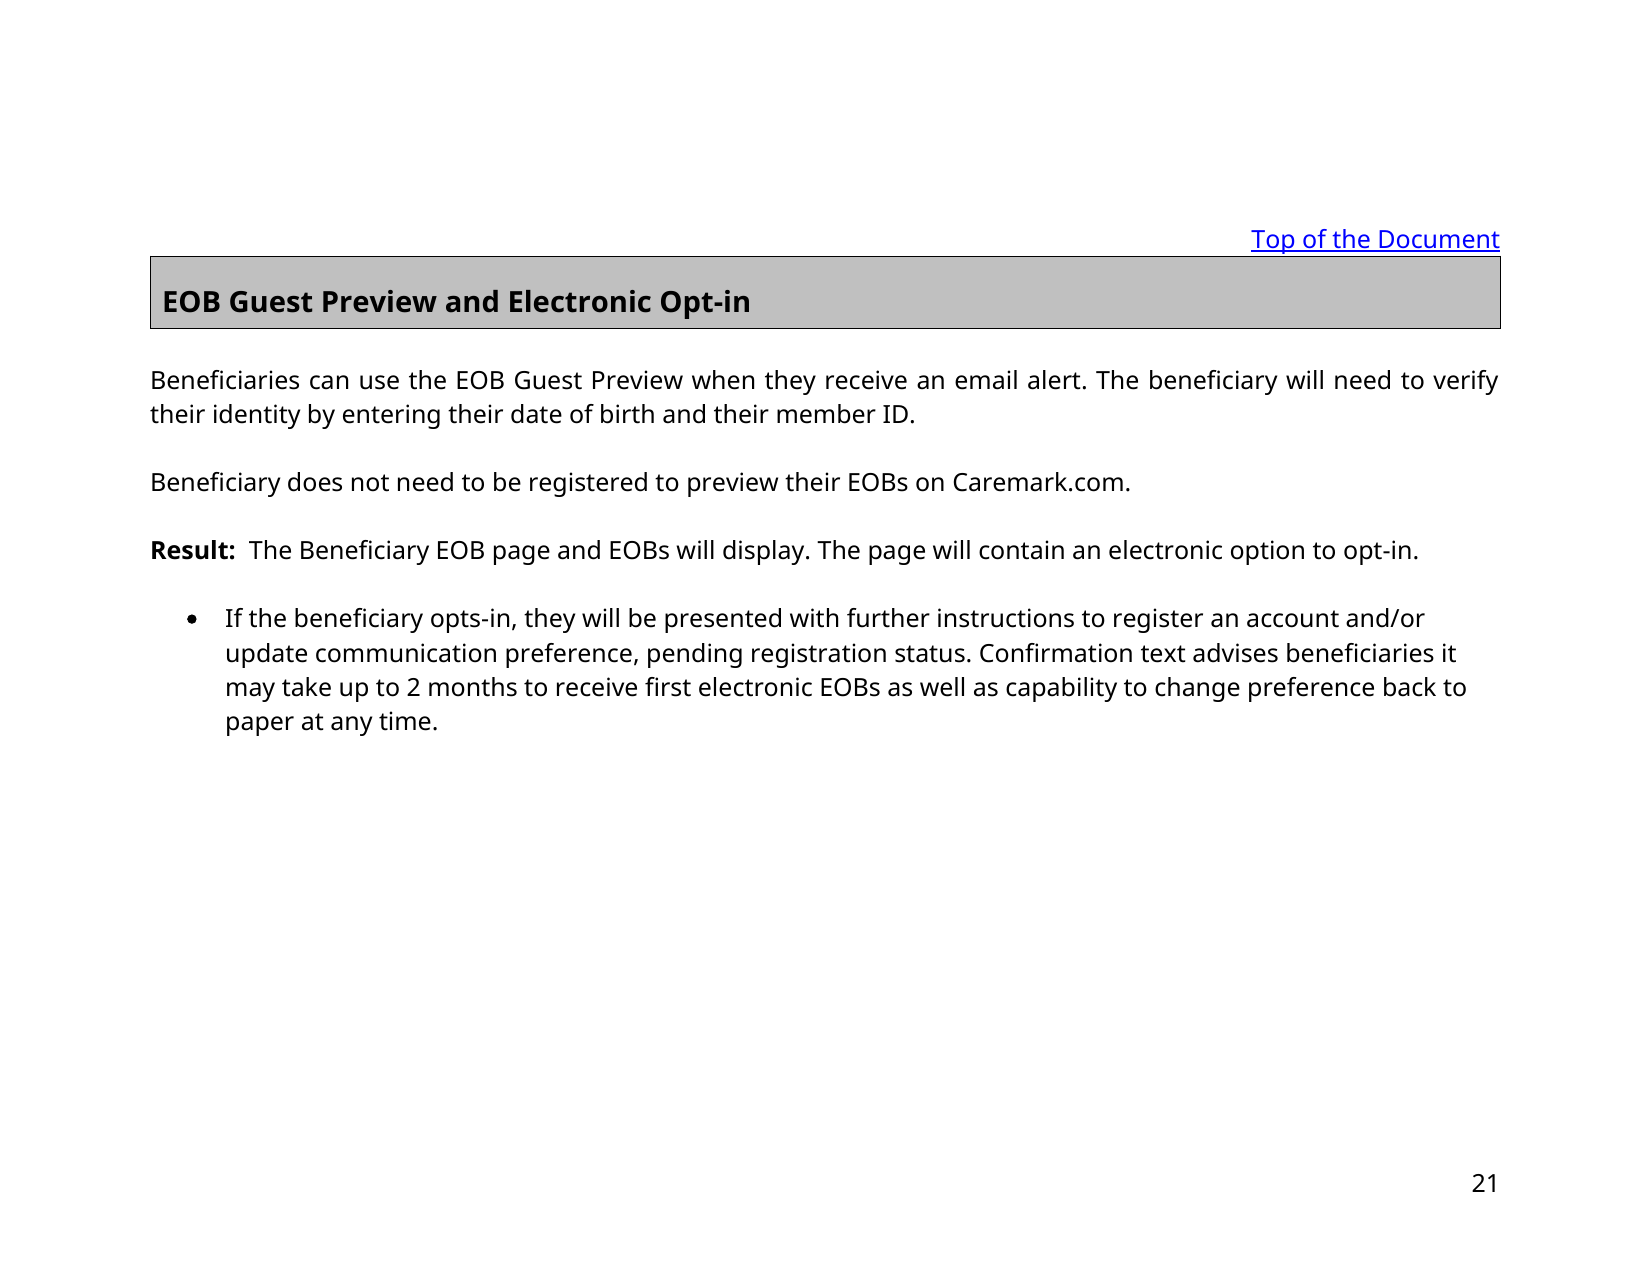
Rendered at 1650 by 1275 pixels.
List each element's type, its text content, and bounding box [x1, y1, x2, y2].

list If the beneficiary opts-in, they will be presented with further instructions to register an account and/or update communication preference, pending registration status. Confirmation text advises beneficiaries it may take up to 2 months to receive first electronic EOBs as well as capability to change preference back to paper at any time. [187, 601, 1500, 737]
table_header EOB Guest Preview and Electronic Opt-in [151, 257, 1500, 328]
text Beneficiary does not need to be registered to preview their EOBs on Caremark.com. [150, 465, 1500, 499]
text Result: The Beneficiary EOB page and EOBs will display. The page will contain an electronic option to opt-in. [150, 533, 1500, 567]
text Top of the Document [150, 222, 1500, 256]
text Beneficiaries can use the EOB Guest Preview when they receive an email alert. The beneficiary will need to verify their identity by entering their date of birth and their member ID. [150, 363, 1500, 431]
